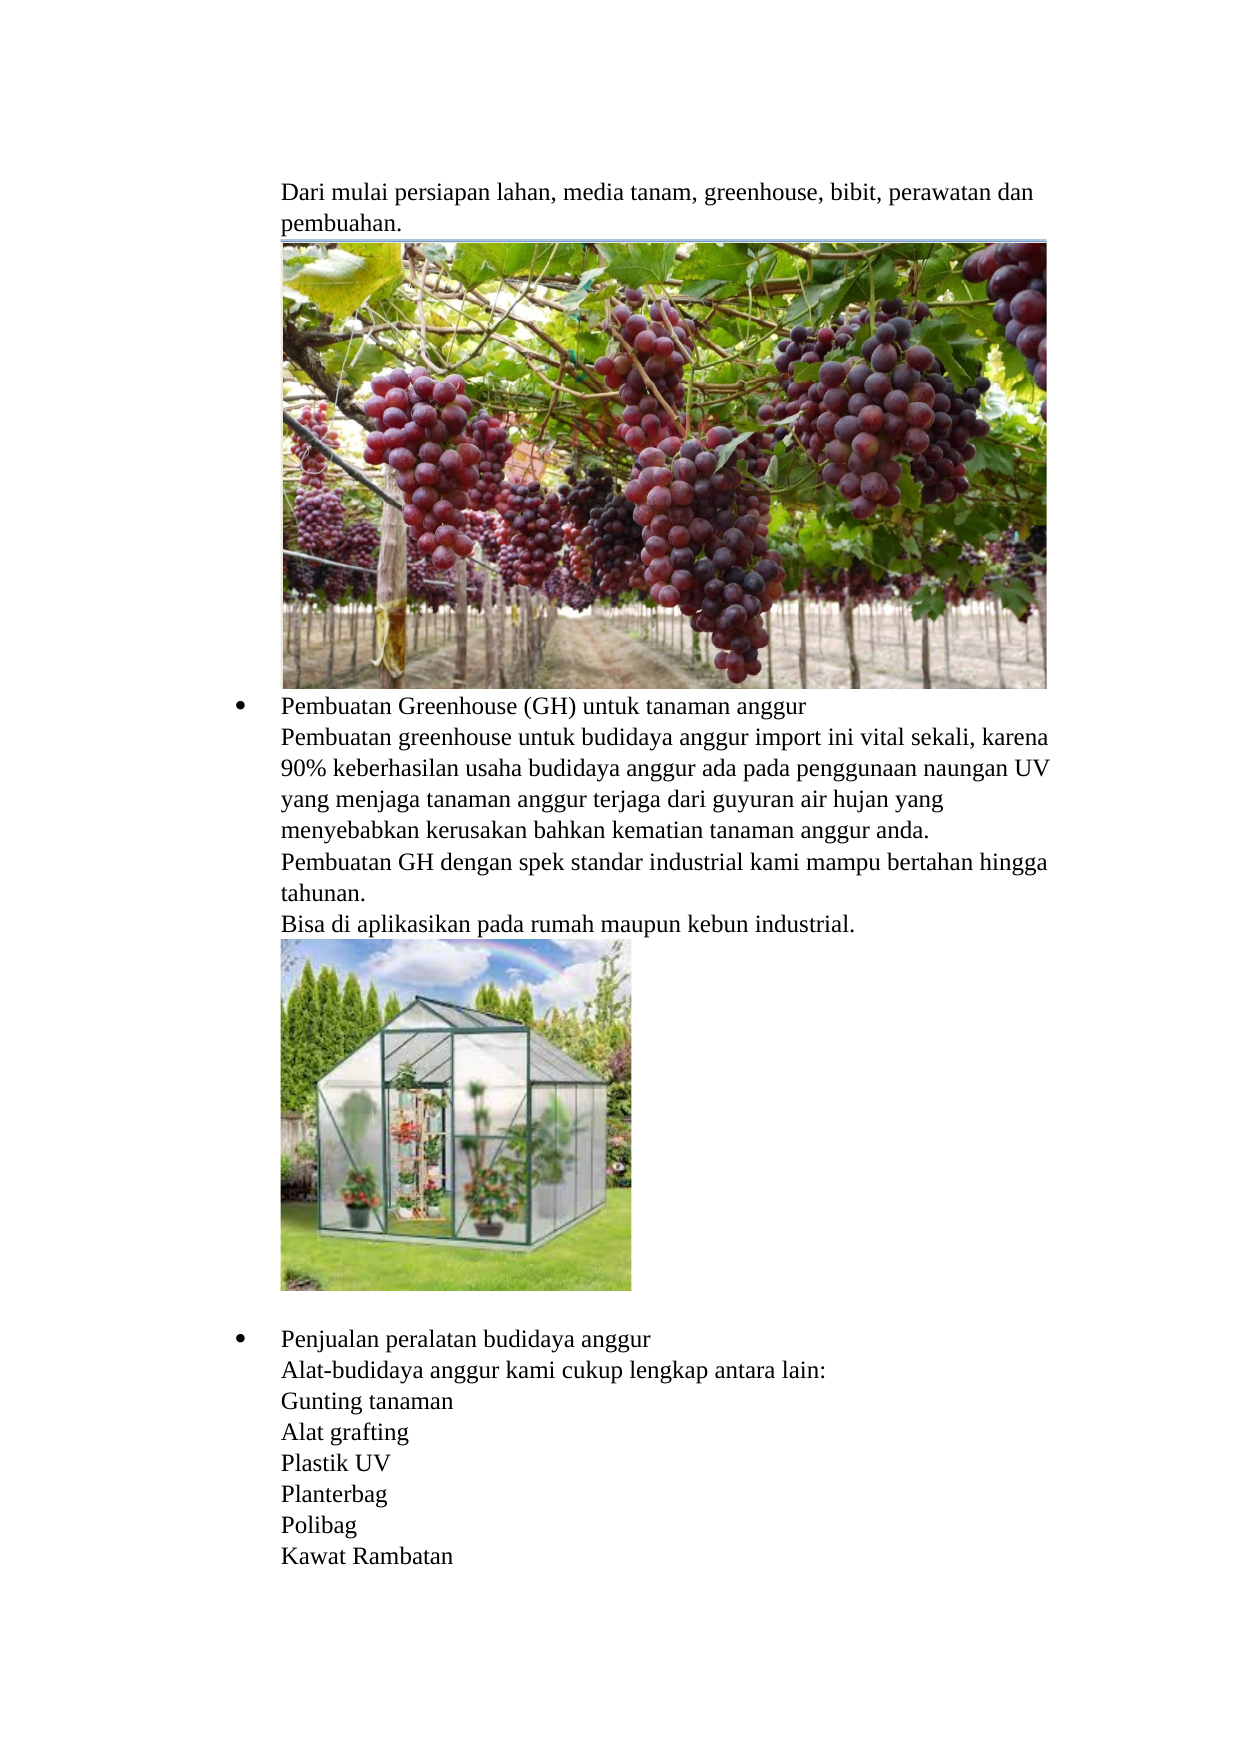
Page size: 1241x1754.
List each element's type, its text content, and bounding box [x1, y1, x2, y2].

list Plastik UV [281, 1448, 1063, 1477]
picture [280, 239, 1047, 689]
list Pembuatan greenhouse untuk budidaya anggur import ini vital sekali, karena 90% keberhasilan usaha budidaya anggur ada pada penggunaan naungan UV yang menjaga tanaman anggur terjaga dari guyuran air hujan yang menyebabkan kerusakan bahkan kematian tanaman anggur anda. [281, 722, 1063, 844]
list Penjualan peralatan budidaya anggur [236, 1324, 1063, 1353]
list Pembuatan Greenhouse (GH) untuk tanaman anggur [236, 691, 1063, 720]
list Gunting tanaman [281, 1386, 1063, 1415]
list Dari mulai persiapan lahan, media tanam, greenhouse, bibit, perawatan dan pembuahan. [281, 177, 1063, 237]
list Pembuatan GH dengan spek standar industrial kami mampu bertahan hingga tahunan. [281, 847, 1063, 906]
list Planterbag [281, 1479, 1063, 1508]
list Kawat Rambatan [281, 1541, 1063, 1570]
list Alat grafting [281, 1417, 1063, 1446]
picture [280, 939, 632, 1291]
list Polibag [281, 1510, 1063, 1539]
list Alat-budidaya anggur kami cukup lengkap antara lain: [281, 1355, 1063, 1384]
list Bisa di aplikasikan pada rumah maupun kebun industrial. [281, 909, 1063, 937]
